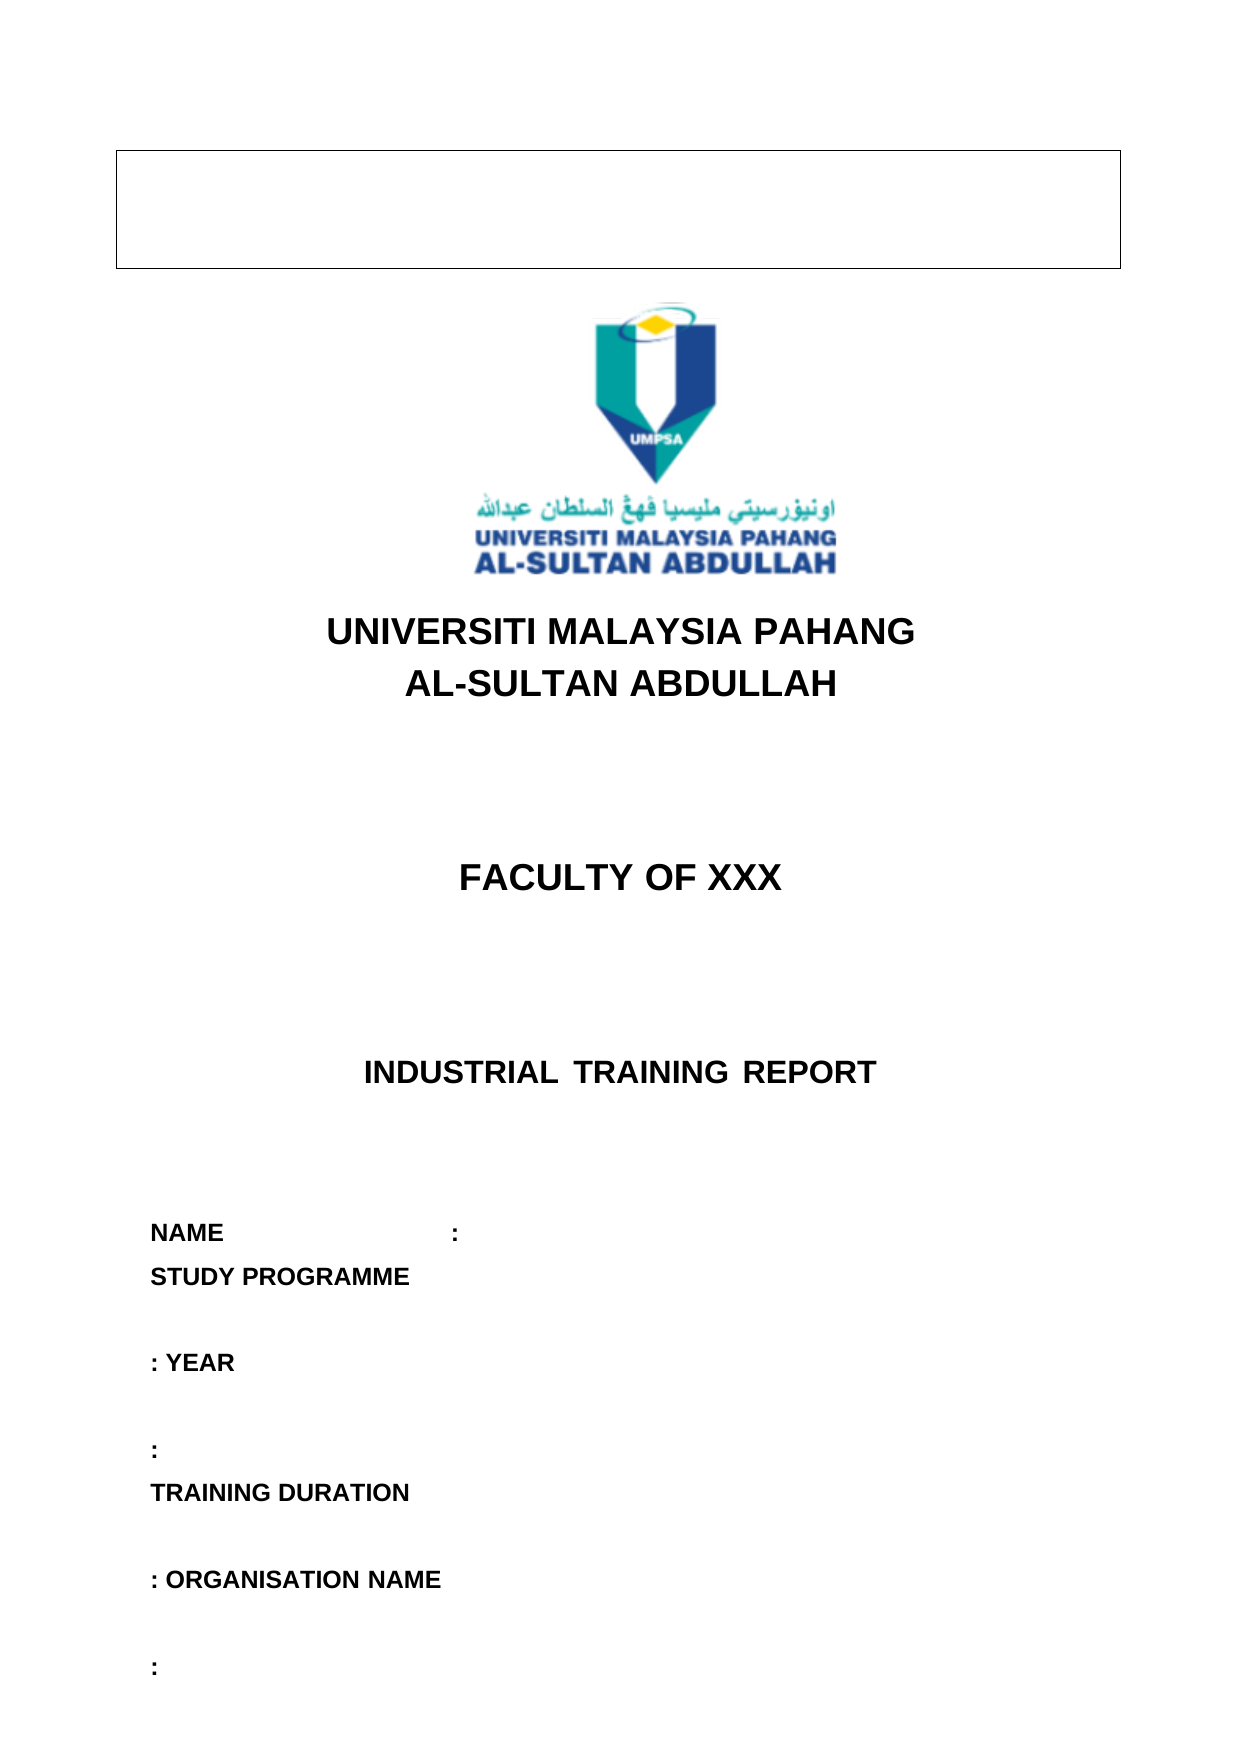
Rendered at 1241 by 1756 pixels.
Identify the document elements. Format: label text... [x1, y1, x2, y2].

text NAME : [150, 1218, 1180, 1247]
text AL-SULTAN ABDULLAH [153, 661, 1088, 704]
text INDUSTRIAL TRAINING REPORT [152, 1053, 1088, 1090]
picture [468, 297, 844, 579]
text STUDY PROGRAMME : YEAR : [150, 1262, 459, 1464]
text TRAINING DURATION : ORGANISATION NAME : [150, 1478, 459, 1681]
text UNIVERSITI MALAYSIA PAHANG [153, 609, 1088, 652]
text FACULTY OF XXX [152, 855, 1088, 898]
